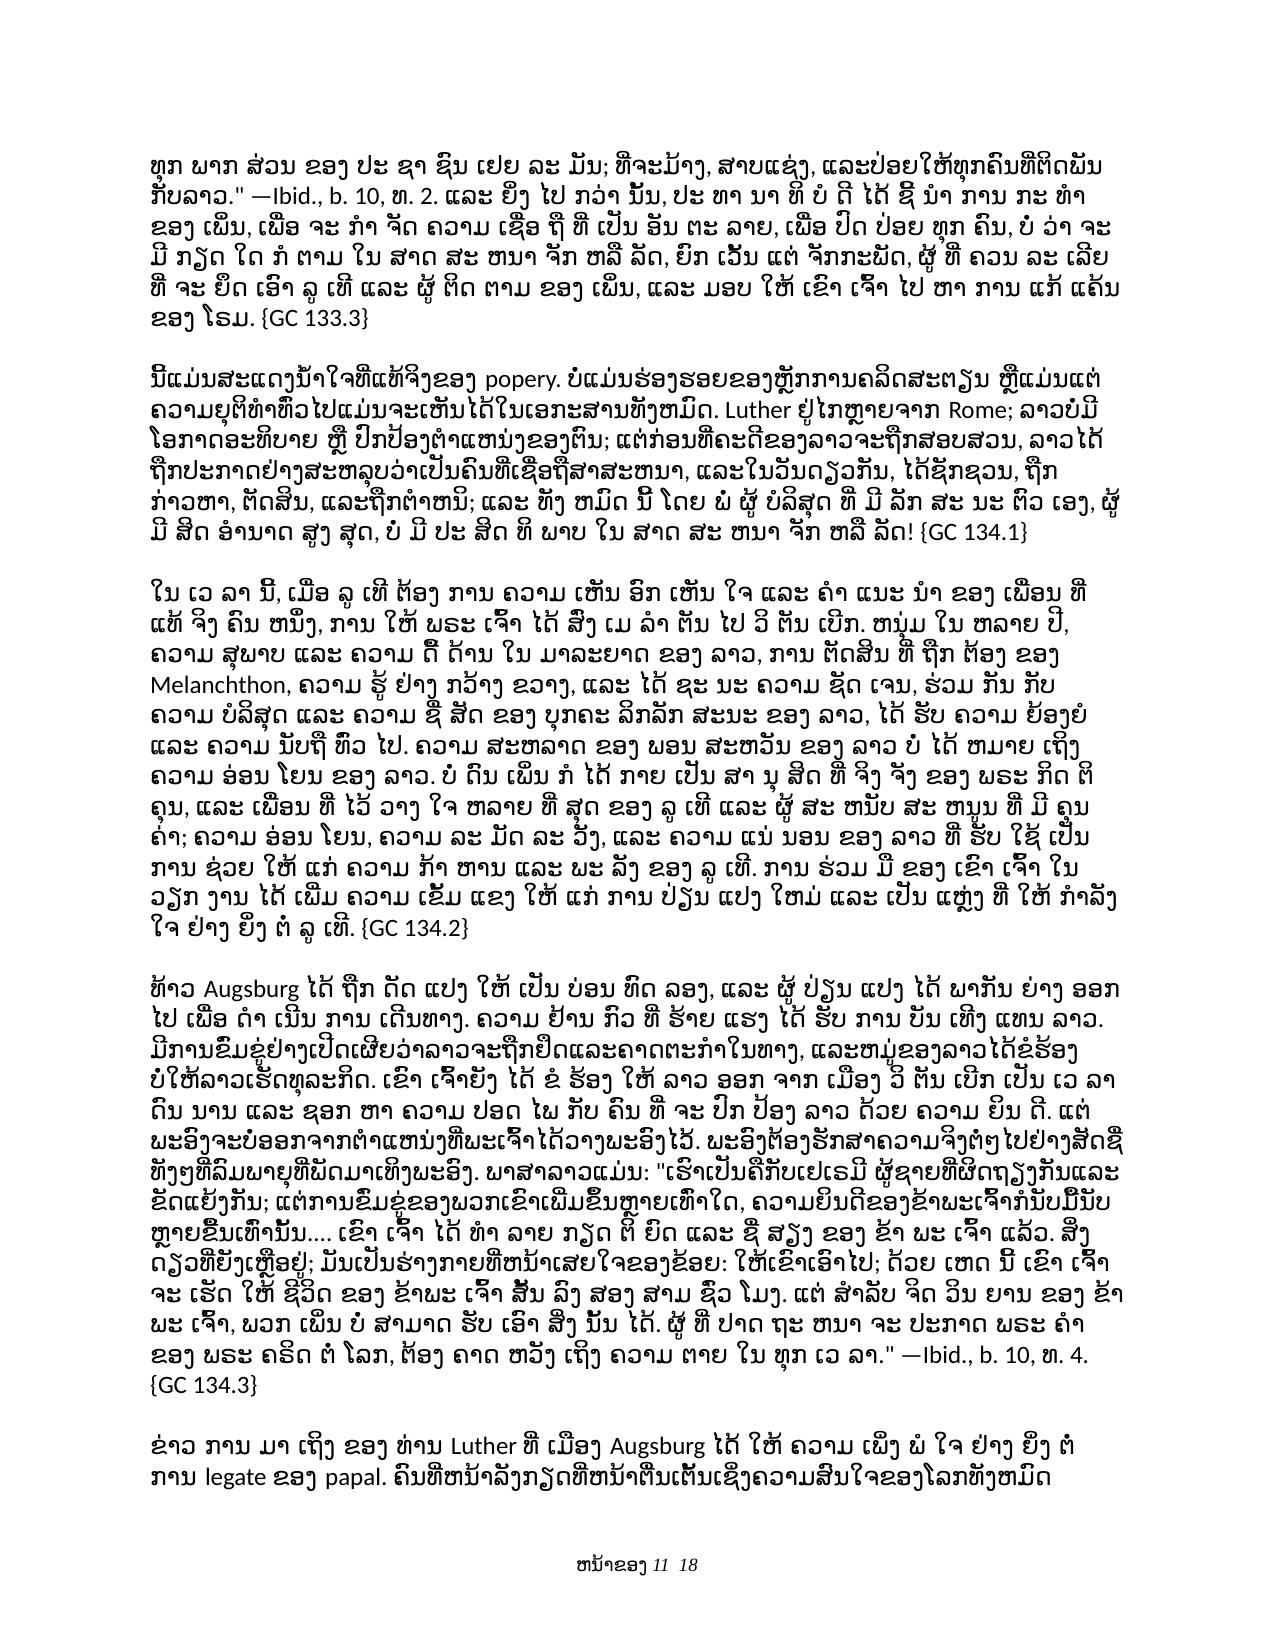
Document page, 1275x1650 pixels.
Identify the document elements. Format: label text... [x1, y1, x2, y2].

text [150, 1431, 1125, 1492]
text ທ້າວ Augsburg ໄດ້ ຖືກ ດັດ ແປງ ໃຫ້ ເປັນ ບ່ອນ ທົດ ລອງ, ແລະ ຜູ້ ປ່ຽນ ແປງ ໄດ້ ພາກັນ ຍ່າງ ອອກ ໄປ ເພື່ອ ດໍາ ເນີນ ການ ເດີນທາງ. ຄວາມ ຢ້ານ ກົວ ທີ່ ຮ້າຍ ແຮງ ໄດ້ ຮັບ ການ ບັນ ເທີງ ແທນ ລາວ. ມີການຂົ່ມຂູ່ຢ່າງເປີດເຜີຍວ່າລາວຈະຖືກຢຶດແລະຄາດຕະກໍາໃນທາງ, ແລະຫມູ່ຂອງລາວໄດ້ຂໍຮ້ອງບໍ່ໃຫ້ລາວເຮັດທຸລະກິດ. ເຂົາ ເຈົ້າຍັງ ໄດ້ ຂໍ ຮ້ອງ ໃຫ້ ລາວ ອອກ ຈາກ ເມືອງ ວິ ຕັນ ເບີກ ເປັນ ເວ ລາ ດົນ ນານ ແລະ ຊອກ ຫາ ຄວາມ ປອດ ໄພ ກັບ ຄົນ ທີ່ ຈະ ປົກ ປ້ອງ ລາວ ດ້ວຍ ຄວາມ ຍິນ ດີ. ແຕ່ພະອົງຈະບໍ່ອອກຈາກຕໍາແຫນ່ງທີ່ພະເຈົ້າໄດ້ວາງພະອົງໄວ້. ພະອົງຕ້ອງຮັກສາຄວາມຈິງຕໍ່ໆໄປຢ່າງສັດຊື່ ທັງໆທີ່ລົມພາຍຸທີ່ພັດມາເທິງພະອົງ. ພາສາລາວແມ່ນ: "ເຮົາເປັນຄືກັບເຢເຣມີ ຜູ້ຊາຍທີ່ຜິດຖຽງກັນແລະຂັດແຍ້ງກັນ; ແຕ່ການຂົ່ມຂູ່ຂອງພວກເຂົາເພີ່ມຂຶ້ນຫຼາຍເທົ່າໃດ, ຄວາມຍິນດີຂອງຂ້າພະເຈົ້າກໍນັບມື້ນັບຫຼາຍຂື້ນເທົ່ານັ້ນ.... ເຂົາ ເຈົ້າ ໄດ້ ທໍາ ລາຍ ກຽດ ຕິ ຍົດ ແລະ ຊື່ ສຽງ ຂອງ ຂ້າ ພະ ເຈົ້າ ແລ້ວ. ສິ່ງດຽວທີ່ຍັງເຫຼືອຢູ່; ມັນເປັນຮ່າງກາຍທີ່ຫນ້າເສຍໃຈຂອງຂ້ອຍ: ໃຫ້ເຂົາເອົາໄປ; ດ້ວຍ ເຫດ ນີ້ ເຂົາ ເຈົ້າຈະ ເຮັດ ໃຫ້ ຊີວິດ ຂອງ ຂ້າພະ ເຈົ້າ ສັ້ນ ລົງ ສອງ ສາມ ຊົ່ວ ໂມງ. ແຕ່ ສໍາລັບ ຈິດ ວິນ ຍານ ຂອງ ຂ້າພະ ເຈົ້າ, ພວກ ເພິ່ນ ບໍ່ ສາມາດ ຮັບ ເອົາ ສິ່ງ ນັ້ນ ໄດ້. ຜູ້ ທີ່ ປາດ ຖະ ຫນາ ຈະ ປະກາດ ພຣະ ຄໍາ ຂອງ ພຣະ ຄຣິດ ຕໍ່ ໂລກ, ຕ້ອງ ຄາດ ຫວັງ ເຖິງ ຄວາມ ຕາຍ ໃນ ທຸກ ເວ ລາ." —Ibid., b. 10, ທ. 4. {GC 134.3} [150, 973, 1125, 1400]
text ໃນ ເວ ລາ ນີ້, ເມື່ອ ລູ ເທີ ຕ້ອງ ການ ຄວາມ ເຫັນ ອົກ ເຫັນ ໃຈ ແລະ ຄໍາ ແນະ ນໍາ ຂອງ ເພື່ອນ ທີ່ ແທ້ ຈິງ ຄົນ ຫນຶ່ງ, ການ ໃຫ້ ພຣະ ເຈົ້າ ໄດ້ ສົ່ງ ເມ ລໍາ ຕັນ ໄປ ວິ ຕັນ ເບີກ. ຫນຸ່ມ ໃນ ຫລາຍ ປີ, ຄວາມ ສຸພາບ ແລະ ຄວາມ ດື້ ດ້ານ ໃນ ມາລະຍາດ ຂອງ ລາວ, ການ ຕັດສິນ ທີ່ ຖືກ ຕ້ອງ ຂອງ Melanchthon, ຄວາມ ຮູ້ ຢ່າງ ກວ້າງ ຂວາງ, ແລະ ໄດ້ ຊະ ນະ ຄວາມ ຊັດ ເຈນ, ຮ່ວມ ກັນ ກັບ ຄວາມ ບໍລິສຸດ ແລະ ຄວາມ ຊື່ ສັດ ຂອງ ບຸກຄະ ລິກລັກ ສະນະ ຂອງ ລາວ, ໄດ້ ຮັບ ຄວາມ ຍ້ອງຍໍ ແລະ ຄວາມ ນັບຖື ທົ່ວ ໄປ. ຄວາມ ສະຫລາດ ຂອງ ພອນ ສະຫວັນ ຂອງ ລາວ ບໍ່ ໄດ້ ຫມາຍ ເຖິງ ຄວາມ ອ່ອນ ໂຍນ ຂອງ ລາວ. ບໍ່ ດົນ ເພິ່ນ ກໍ ໄດ້ ກາຍ ເປັນ ສາ ນຸ ສິດ ທີ່ ຈິງ ຈັງ ຂອງ ພຣະ ກິດ ຕິ ຄຸນ, ແລະ ເພື່ອນ ທີ່ ໄວ້ ວາງ ໃຈ ຫລາຍ ທີ່ ສຸດ ຂອງ ລູ ເທີ ແລະ ຜູ້ ສະ ຫນັບ ສະ ຫນູນ ທີ່ ມີ ຄຸນ ຄ່າ; ຄວາມ ອ່ອນ ໂຍນ, ຄວາມ ລະ ມັດ ລະ ວັງ, ແລະ ຄວາມ ແນ່ ນອນ ຂອງ ລາວ ທີ່ ຮັບ ໃຊ້ ເປັນ ການ ຊ່ວຍ ໃຫ້ ແກ່ ຄວາມ ກ້າ ຫານ ແລະ ພະ ລັງ ຂອງ ລູ ເທີ. ການ ຮ່ວມ ມື ຂອງ ເຂົາ ເຈົ້າ ໃນ ວຽກ ງານ ໄດ້ ເພີ່ມ ຄວາມ ເຂັ້ມ ແຂງ ໃຫ້ ແກ່ ການ ປ່ຽນ ແປງ ໃຫມ່ ແລະ ເປັນ ແຫຼ່ງ ທີ່ ໃຫ້ ກໍາລັງ ໃຈ ຢ່າງ ຍິ່ງ ຕໍ່ ລູ ເທີ. {GC 134.2} [150, 577, 1125, 942]
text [150, 150, 1125, 333]
text ນີ້ແມ່ນສະແດງນໍ້າໃຈທີ່ແທ້ຈິງຂອງ popery. ບໍ່ແມ່ນຮ່ອງຮອຍຂອງຫຼັກການຄລິດສະຕຽນ ຫຼືແມ່ນແຕ່ຄວາມຍຸຕິທໍາທົ່ວໄປແມ່ນຈະເຫັນໄດ້ໃນເອກະສານທັງຫມົດ. Luther ຢູ່ໄກຫຼາຍຈາກ Rome; ລາວບໍ່ມີໂອກາດອະທິບາຍ ຫຼື ປົກປ້ອງຕໍາແຫນ່ງຂອງຕົນ; ແຕ່ກ່ອນທີ່ຄະດີຂອງລາວຈະຖືກສອບສວນ, ລາວໄດ້ຖືກປະກາດຢ່າງສະຫລຸບວ່າເປັນຄົນທີ່ເຊື່ອຖືສາສະຫນາ, ແລະໃນວັນດຽວກັນ, ໄດ້ຊັກຊວນ, ຖືກກ່າວຫາ, ຕັດສິນ, ແລະຖືກຕໍາຫນິ; ແລະ ທັງ ຫມົດ ນີ້ ໂດຍ ພໍ່ ຜູ້ ບໍລິສຸດ ທີ່ ມີ ລັກ ສະ ນະ ຕົວ ເອງ, ຜູ້ ມີ ສິດ ອໍານາດ ສູງ ສຸດ, ບໍ່ ມີ ປະ ສິດ ທິ ພາບ ໃນ ສາດ ສະ ຫນາ ຈັກ ຫລື ລັດ! {GC 134.1} [150, 364, 1125, 547]
